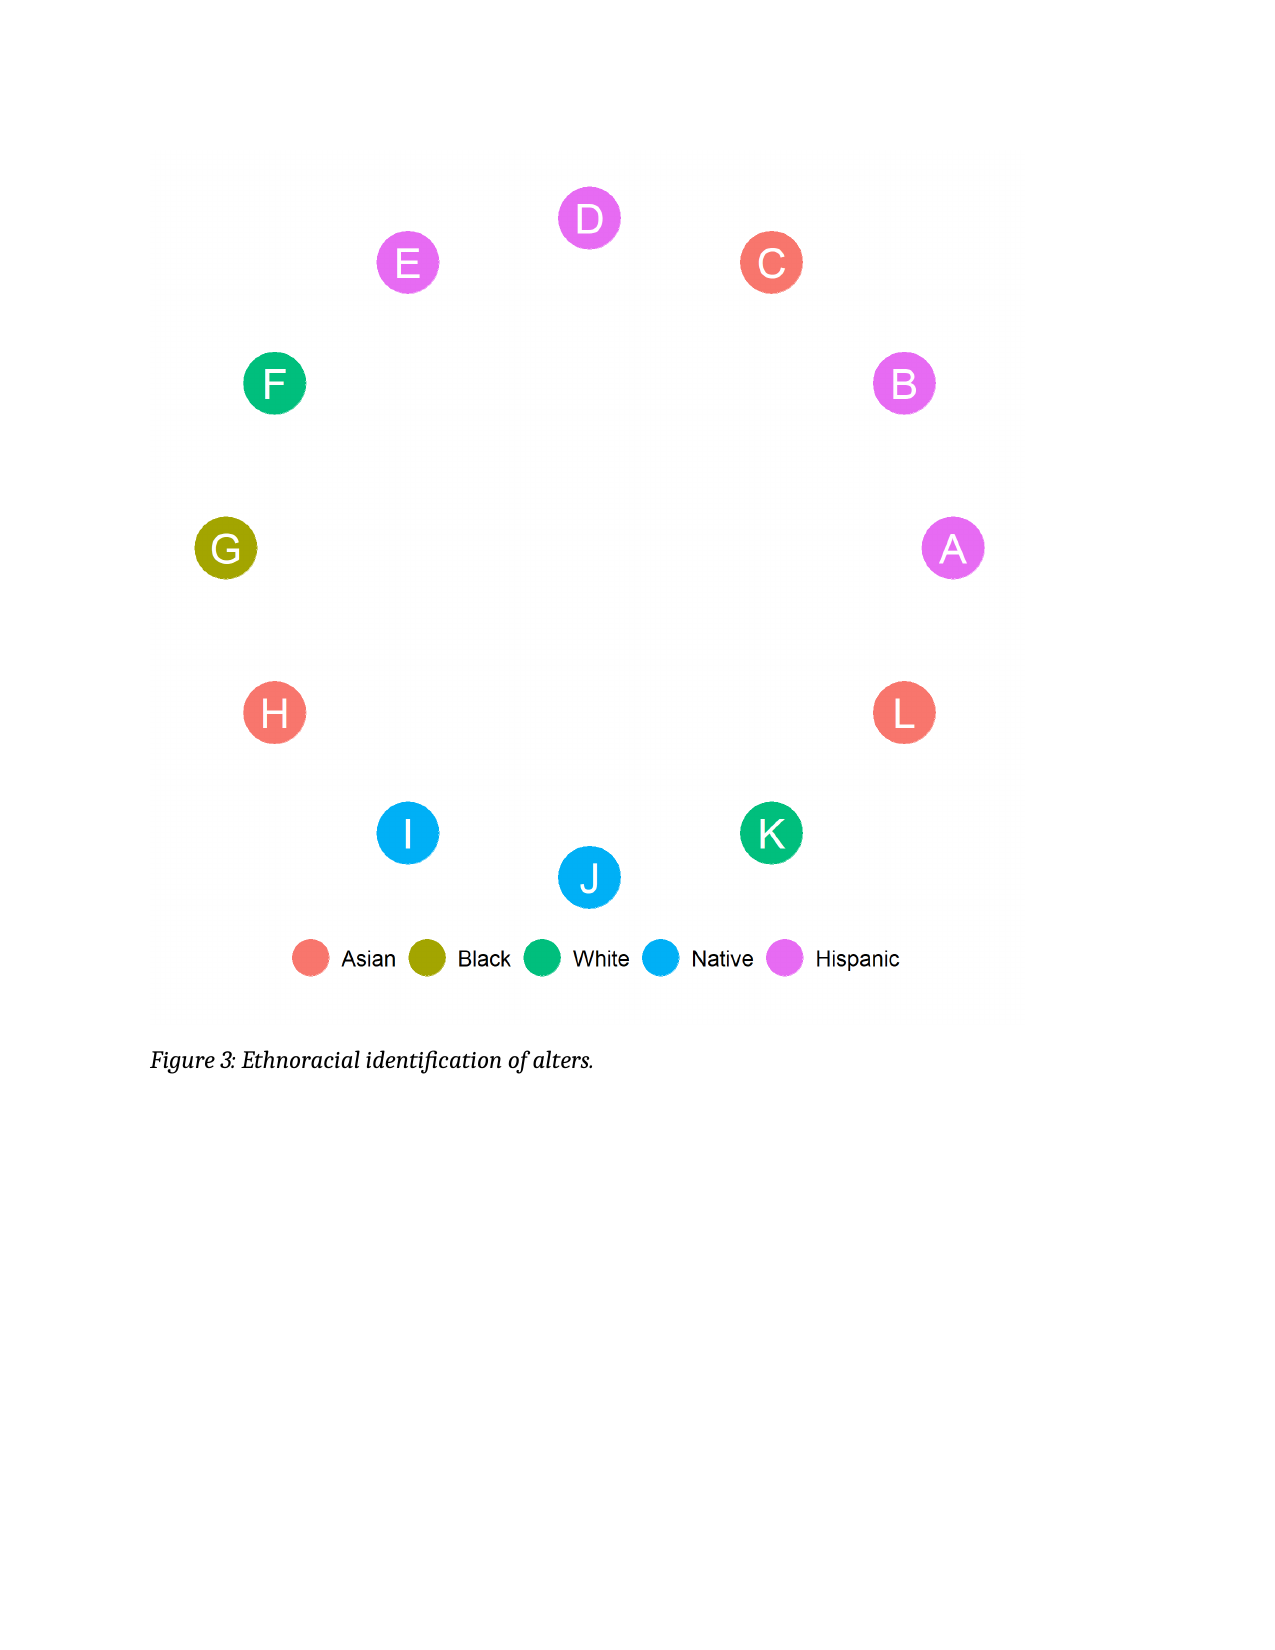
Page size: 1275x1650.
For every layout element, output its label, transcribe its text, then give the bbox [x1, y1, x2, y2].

picture [150, 150, 1025, 1025]
text Figure 3: Ethnoracial identification of alters. [150, 1046, 1125, 1074]
